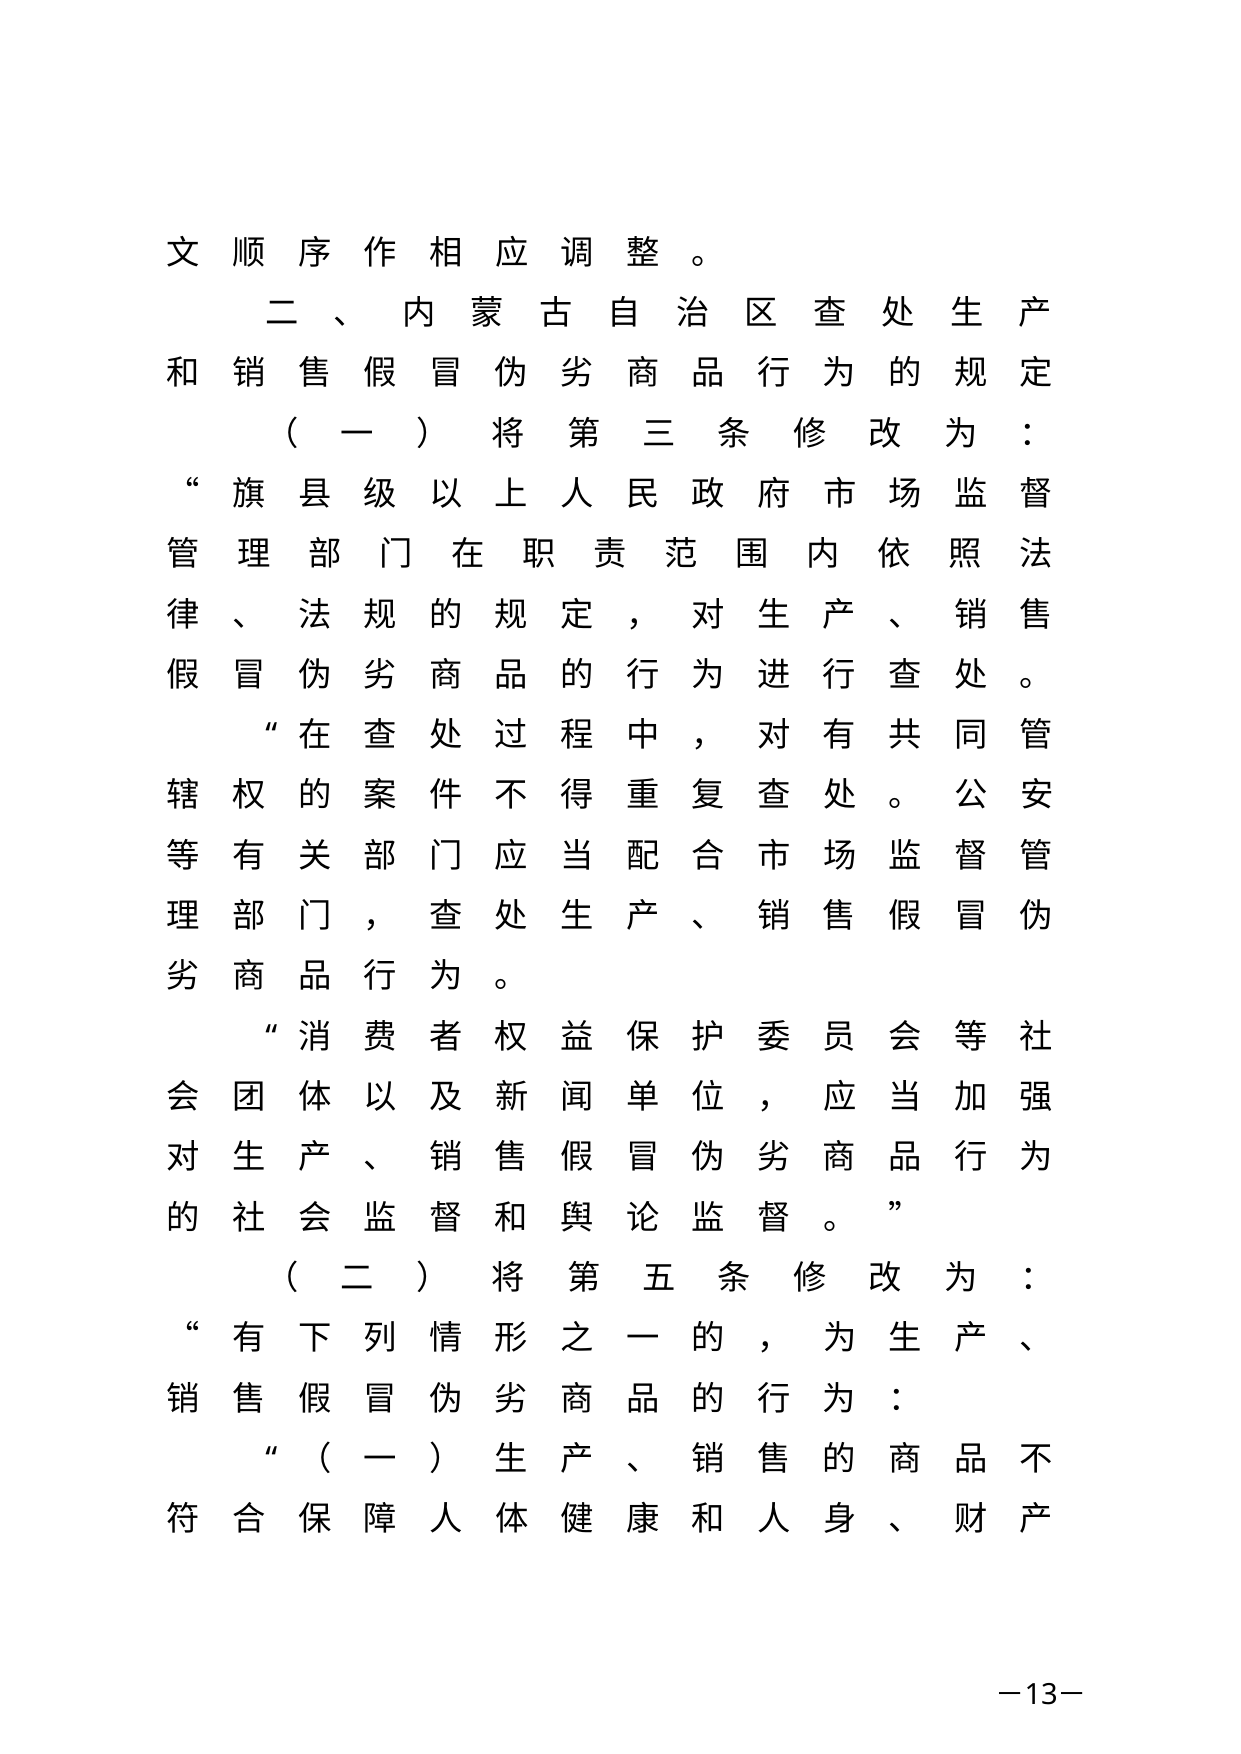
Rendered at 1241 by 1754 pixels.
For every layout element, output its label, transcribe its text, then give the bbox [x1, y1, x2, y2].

text （一）将第三条修改为：“旗县级以上人民政府市场监督管理部门在职责范围内依照法律、法规的规定，对生产、销售假冒伪劣商品的行为进行查处。 [167, 400, 1085, 702]
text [167, 1426, 1085, 1546]
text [167, 219, 1085, 280]
text （二）将第五条修改为：“有下列情形之一的，为生产、销售假冒伪劣商品的行为： [167, 1245, 1085, 1426]
text “消费者权益保护委员会等社会团体以及新闻单位，应当加强对生产、销售假冒伪劣商品行为的社会监督和舆论监督。” [167, 1003, 1085, 1245]
text “在查处过程中，对有共同管辖权的案件不得重复查处。公安等有关部门应当配合市场监督管理部门，查处生产、销售假冒伪劣商品行为。 [167, 702, 1085, 1003]
text 二、内蒙古自治区查处生产和销售假冒伪劣商品行为的规定 [167, 280, 1085, 400]
